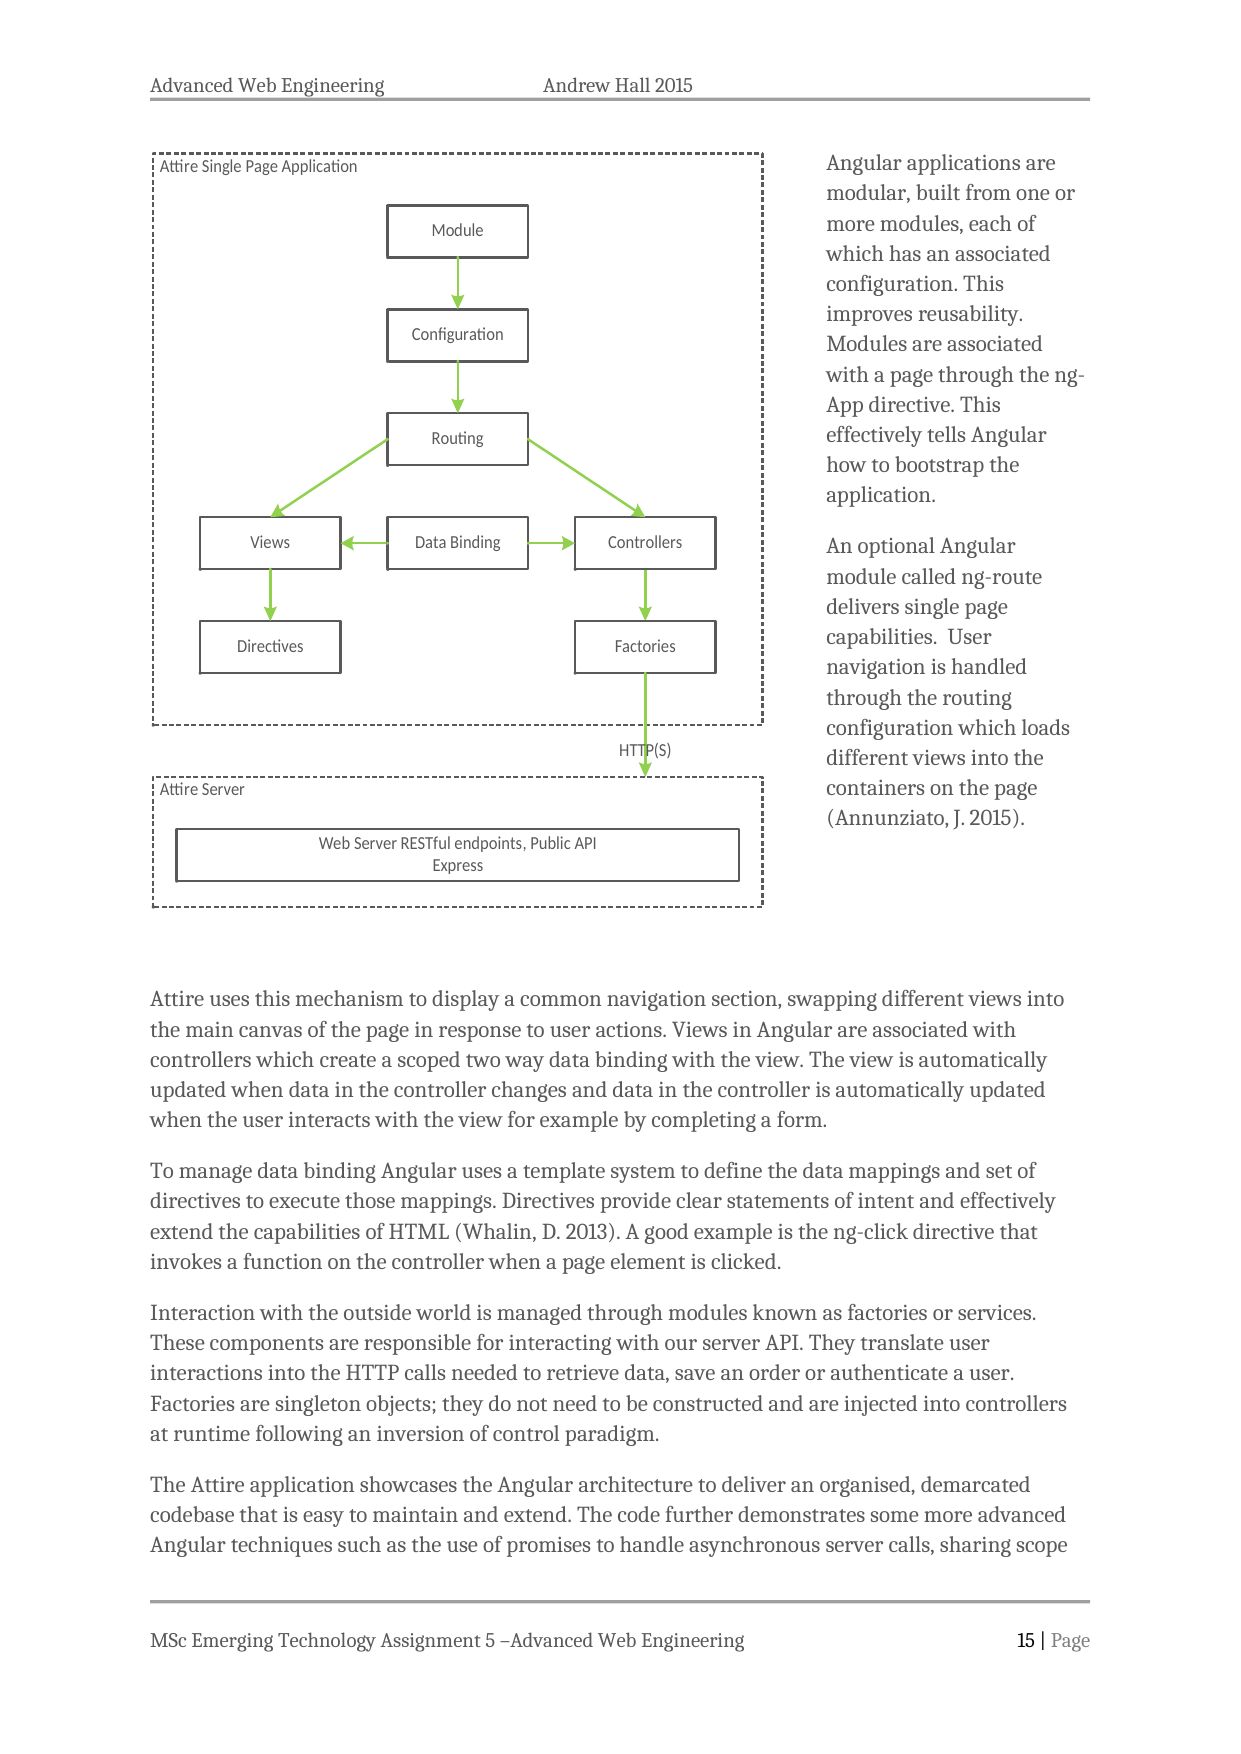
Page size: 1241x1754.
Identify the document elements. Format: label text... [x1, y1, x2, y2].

text An optional Angular module called ng-route delivers single page capabilities. User navigation is handled through the routing configuration which loads different views into the containers on the page (Annunziato, J. 2015). [826, 533, 1090, 832]
text Attire uses this mechanism to display a common navigation section, swapping different views into the main canvas of the page in response to user actions. Views in Angular are associated with controllers which create a scoped two way data binding with the view. The view is automatically updated when data in the controller changes and data in the controller is automatically updated when the user interacts with the view for example by completing a form. [150, 986, 1090, 1133]
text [150, 1472, 1090, 1558]
text Interaction with the outside world is managed through modules known as factories or services. These components are responsible for interacting with our server API. They translate user interactions into the HTTP calls needed to retrieve data, save an order or authenticate a user. Factories are singleton objects; they do not need to be constructed and are injected into controllers at runtime following an inversion of control paradigm. [150, 1300, 1090, 1447]
text To manage data binding Angular uses a template system to define the data mappings and set of directives to execute those mappings. Directives provide clear statements of intent and effectively extend the capabilities of HTML (Whalin, D. 2013). A good example is the ng-click directive that invokes a function on the controller when a page element is clicked. [150, 1158, 1090, 1275]
text Angular applications are modular, built from one or more modules, each of which has an associated configuration. This improves reusability. Modules are associated with a page through the ng-App directive. This effectively tells Angular how to bootstrap the application. [826, 150, 1090, 509]
